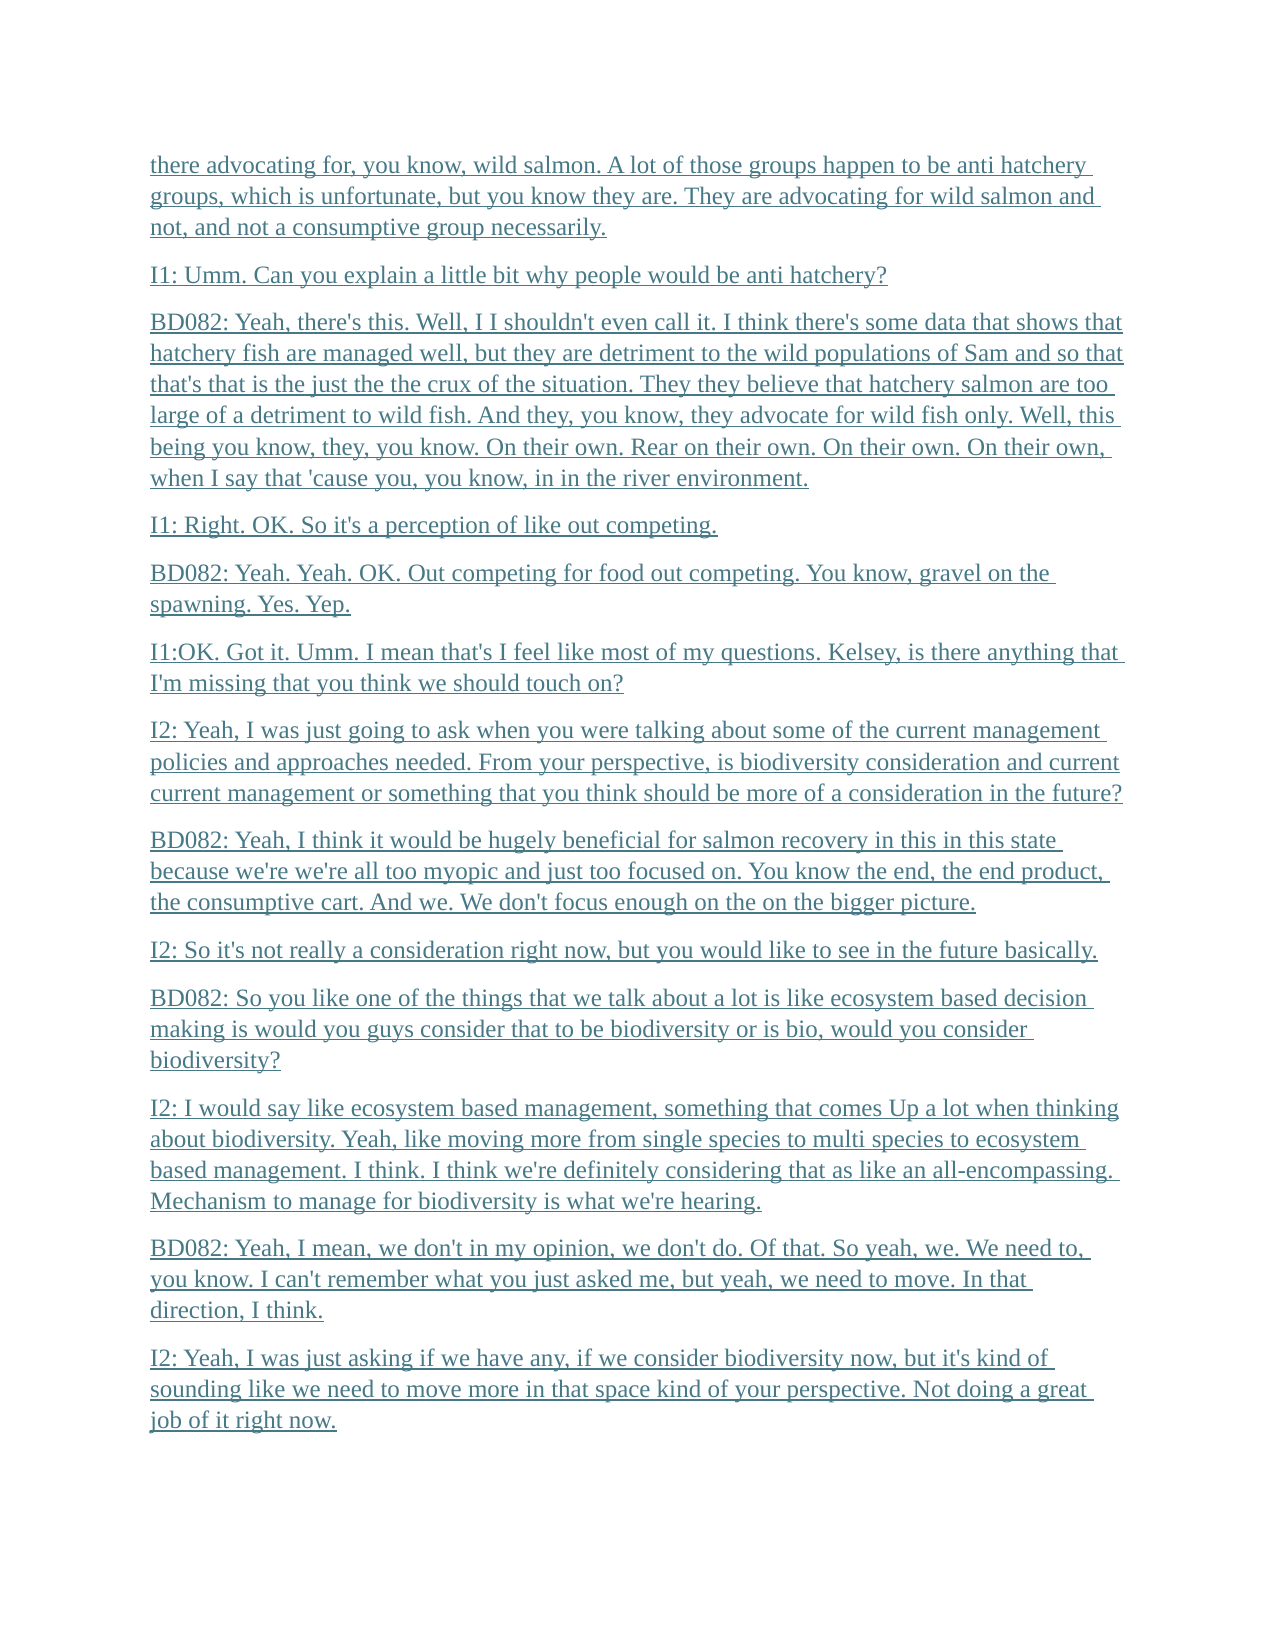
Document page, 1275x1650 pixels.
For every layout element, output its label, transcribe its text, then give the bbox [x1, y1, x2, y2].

text BD082: So you like one of the things that we talk about a lot is like ecosystem based decision making is would you guys consider that to be biodiversity or is bio, would you consider biodiversity? [150, 983, 1125, 1074]
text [150, 150, 1125, 241]
text I1: Right. OK. So it's a perception of like out competing. [150, 510, 1125, 539]
text BD082: Yeah, I mean, we don't in my opinion, we don't do. Of that. So yeah, we. We need to, you know. I can't remember what you just asked me, but yeah, we need to move. In that direction, I think. [150, 1233, 1125, 1324]
text I2: Yeah, I was just going to ask when you were talking about some of the current management policies and approaches needed. From your perspective, is biodiversity consideration and current current management or something that you think should be more of a consideration in the future? [150, 716, 1125, 806]
text I2: I would say like ecosystem based management, something that comes Up a lot when thinking about biodiversity. Yeah, like moving more from single species to multi species to ecosystem based management. I think. I think we're definitely considering that as like an all-encompassing. Mechanism to manage for biodiversity is what we're hearing. [150, 1093, 1125, 1214]
text I1: Umm. Can you explain a little bit why people would be anti hatchery? [150, 260, 1125, 288]
text I2: So it's not really a consideration right now, but you would like to see in the future basically. [150, 935, 1125, 964]
text I1:OK. Got it. Umm. I mean that's I feel like most of my questions. Kelsey, is there anything that I'm missing that you think we should touch on? [150, 663, 1125, 697]
text BD082: Yeah, there's this. Well, I I shouldn't even call it. I think there's some data that shows that hatchery fish are managed well, but they are detriment to the wild populations of Sam and so that that's that is the just the the crux of the situation. They they believe that hatchery salmon are too large of a detriment to wild fish. And they, you know, they advocate for wild fish only. Well, this being you know, they, you know. On their own. Rear on their own. On their own. On their own, when I say that 'cause you, you know, in in the river environment. [150, 307, 1125, 491]
text I2: Yeah, I was just asking if we have any, if we consider biodiversity now, but it's kind of sounding like we need to move more in that space kind of your perspective. Not doing a great job of it right now. [150, 1343, 1125, 1434]
text BD082: Yeah, I think it would be hugely beneficial for salmon recovery in this in this state because we're we're all too myopic and just too focused on. You know the end, the end product, the consumptive cart. And we. We don't focus enough on the on the bigger picture. [150, 825, 1125, 916]
text BD082: Yeah. Yeah. OK. Out competing for food out competing. You know, gravel on the spawning. Yes. Yep. [150, 558, 1125, 618]
text I1:OK. Got it. Umm. I mean that's I feel like most of my questions. Kelsey, is there anything that I'm missing that you think we should touch on? [150, 637, 1125, 662]
